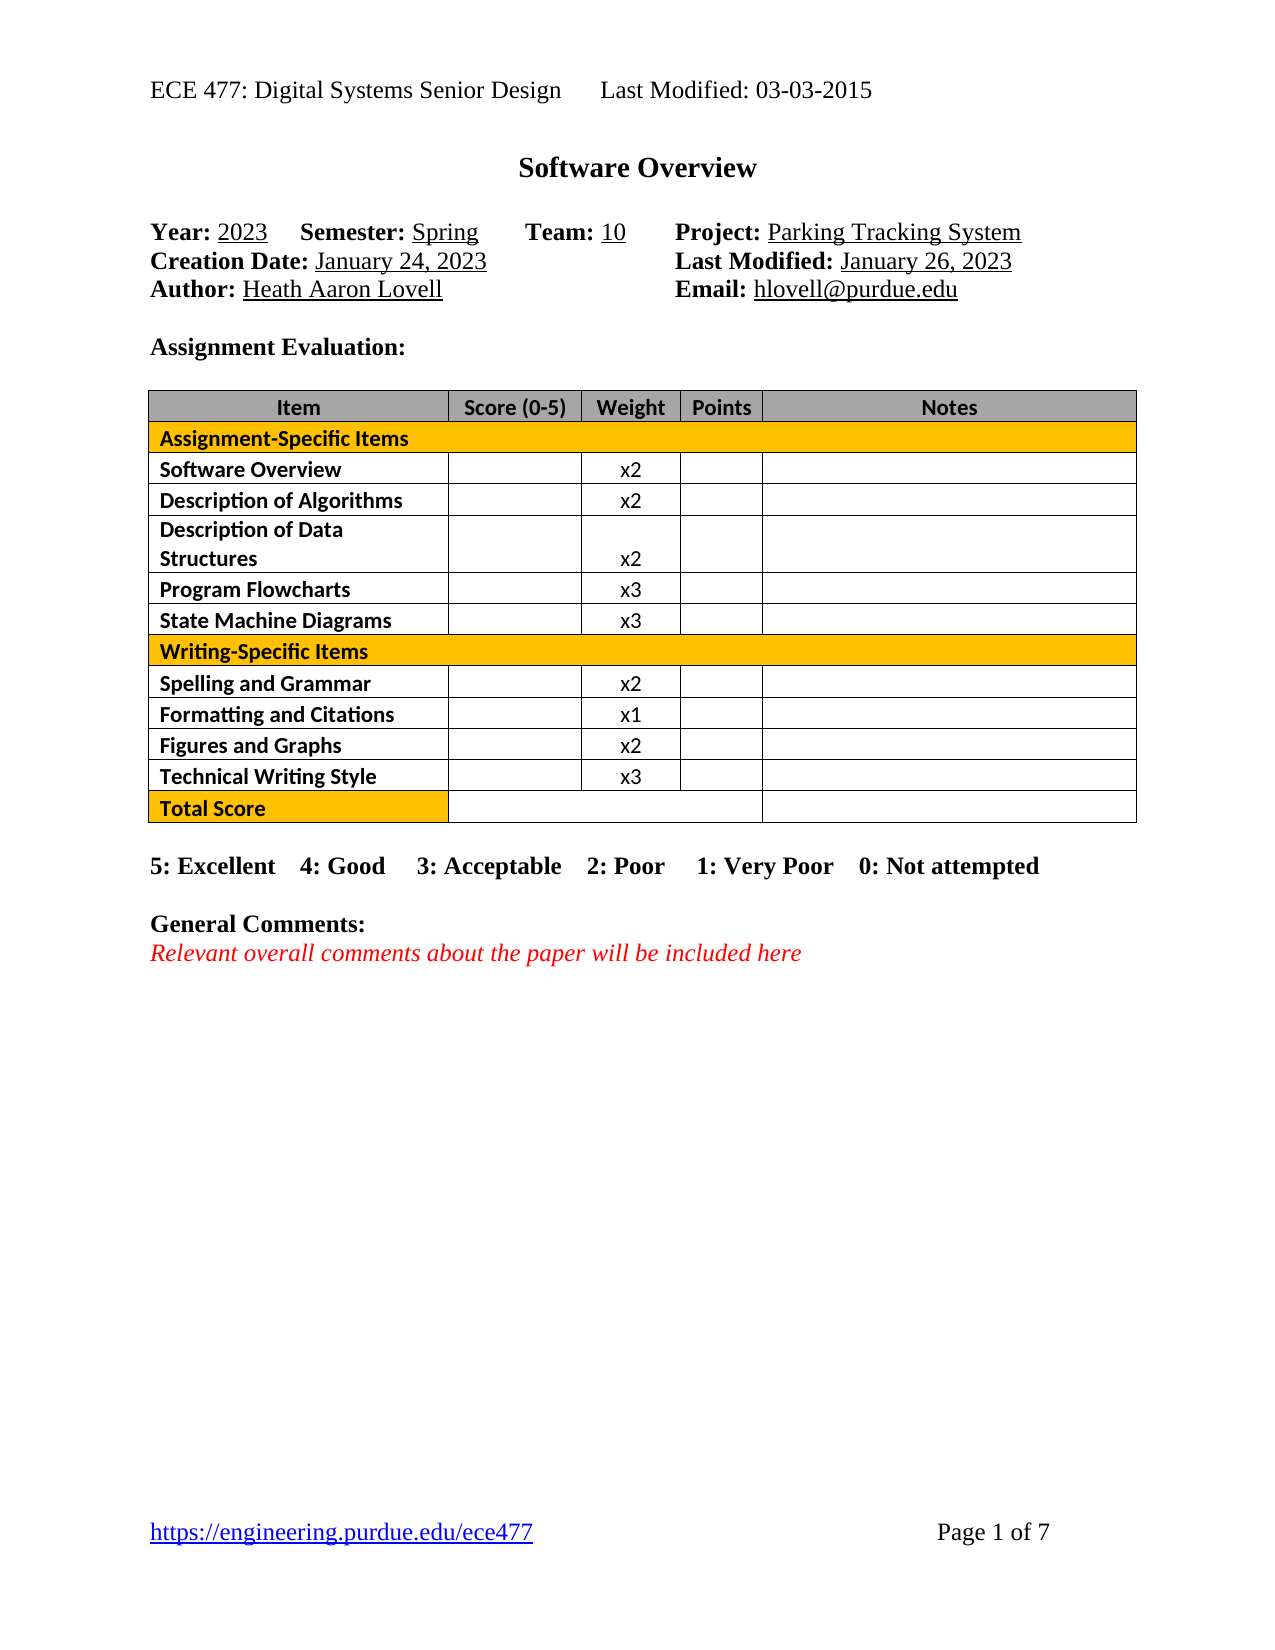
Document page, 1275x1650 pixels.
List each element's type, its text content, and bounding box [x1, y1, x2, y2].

table_cell [449, 484, 581, 514]
table_cell [681, 729, 762, 759]
table_cell [763, 760, 1136, 790]
table_cell Program Flowcharts [149, 573, 448, 603]
table_cell [681, 573, 762, 603]
table_cell [449, 698, 581, 728]
table_cell [763, 453, 1136, 483]
table_cell [681, 760, 762, 790]
table_header Notes [763, 391, 1136, 421]
table_cell [449, 516, 581, 572]
table_cell [681, 604, 762, 634]
table_cell Software Overview [149, 453, 448, 483]
table_cell x2 [582, 666, 680, 697]
table_header Points [681, 391, 762, 421]
table_cell Total Score [149, 791, 448, 822]
table_cell x3 [582, 604, 680, 634]
table_cell [681, 516, 762, 572]
table_cell Spelling and Grammar [149, 666, 448, 697]
table_cell x2 [582, 729, 680, 759]
table_cell x1 [582, 698, 680, 728]
table_cell x2 [582, 453, 680, 483]
title Software Overview [150, 150, 1125, 183]
table_cell x2 [582, 484, 680, 514]
table_cell [449, 729, 581, 759]
table_cell [763, 573, 1136, 603]
table_header Score (0-5) [449, 391, 581, 421]
table_cell [763, 666, 1136, 697]
table_cell [681, 698, 762, 728]
table_cell Description of Data Structures [149, 516, 448, 572]
table_cell [449, 604, 581, 634]
table_cell [763, 484, 1136, 514]
table_cell Assignment-Specific Items [149, 422, 1136, 452]
table_cell x2 [582, 516, 680, 572]
table_cell [763, 604, 1136, 634]
table_cell [449, 666, 581, 697]
table_cell Writing-Specific Items [149, 635, 1136, 665]
table_cell [763, 516, 1136, 572]
title Relevant overall comments about the paper will be included here [150, 938, 1125, 966]
table_cell [681, 666, 762, 697]
table_cell Figures and Graphs [149, 729, 448, 759]
table_cell x3 [582, 573, 680, 603]
table_cell [681, 484, 762, 514]
title Year: 2023 Semester: Spring Team: 10 Project: Parking Tracking System [150, 217, 1125, 246]
table_cell [763, 791, 1136, 822]
table_cell Description of Algorithms [149, 484, 448, 514]
table_cell [681, 453, 762, 483]
title 5: Excellent 4: Good 3: Acceptable 2: Poor 1: Very Poor 0: Not attempted [150, 851, 1125, 880]
table_cell x3 [582, 760, 680, 790]
table_header Weight [582, 391, 680, 421]
title Creation Date: January 24, 2023 Last Modified: January 26, 2023 [150, 246, 1125, 274]
table_cell [763, 729, 1136, 759]
table_cell [449, 453, 581, 483]
table_cell [449, 760, 581, 790]
table_cell [449, 791, 762, 822]
title Assignment Evaluation: [150, 332, 1125, 361]
table_cell State Machine Diagrams [149, 604, 448, 634]
table_cell [763, 698, 1136, 728]
title General Comments: [150, 909, 1125, 938]
table_header Item [149, 391, 448, 421]
table_cell [449, 573, 581, 603]
table_cell Formatting and Citations [149, 698, 448, 728]
table_cell Technical Writing Style [149, 760, 448, 790]
title Author: Heath Aaron Lovell Email: hlovell@purdue.edu [150, 274, 1125, 303]
